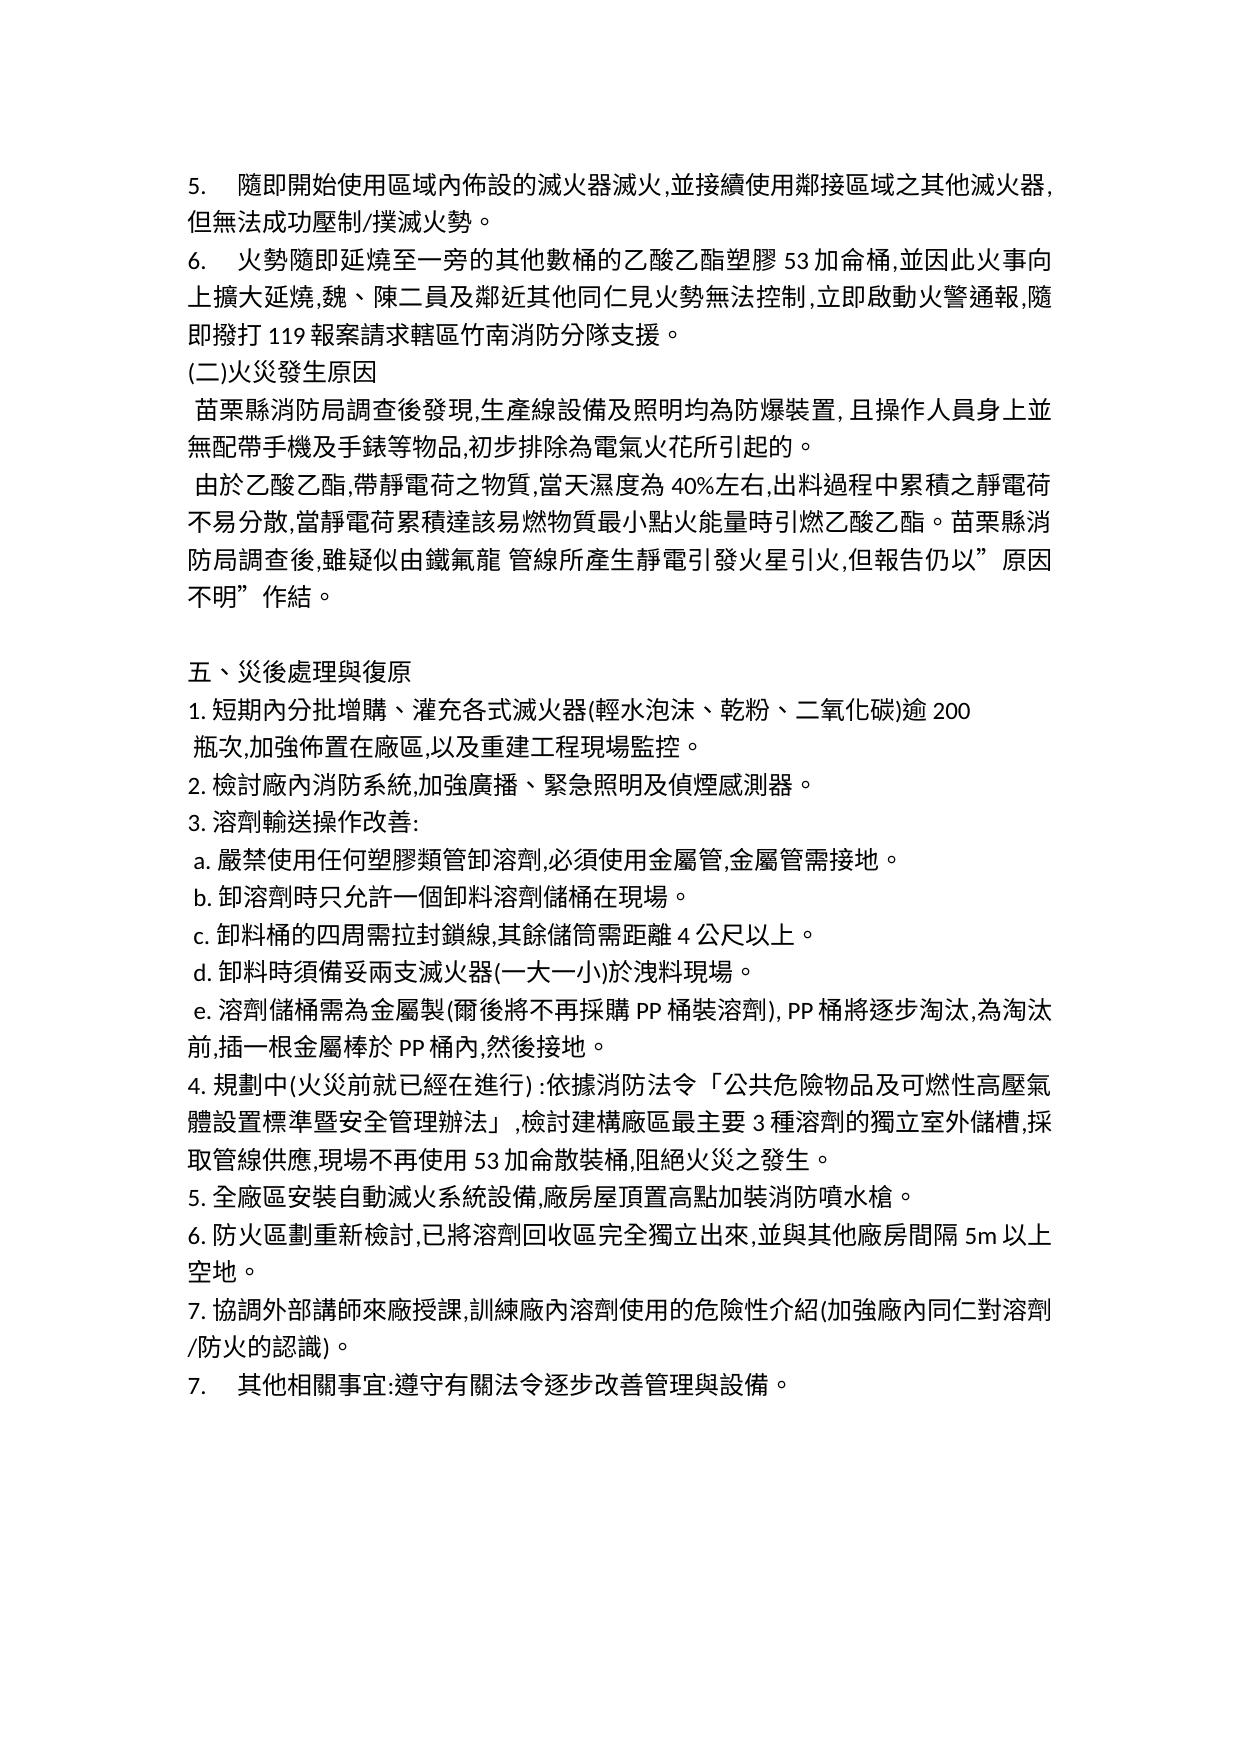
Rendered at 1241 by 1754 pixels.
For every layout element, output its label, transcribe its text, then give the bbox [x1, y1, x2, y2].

text c. 卸料桶的四周需拉封鎖線,其餘儲筒需距離4公尺以上。 [187, 914, 1053, 952]
text 6. 火勢隨即延燒至一旁的其他數桶的乙酸乙酯塑膠53加侖桶,並因此火事向上擴大延燒,魏、陳二員及鄰近其他同仁見火勢無法控制,立即啟動火警通報,隨即撥打119報案請求轄區竹南消防分隊支援。 [187, 239, 1053, 352]
text (二)火災發生原因 [187, 352, 1053, 389]
text a. 嚴禁使用任何塑膠類管卸溶劑,必須使用金屬管,金屬管需接地。 [187, 839, 1053, 877]
text 5. 全廠區安裝自動滅火系統設備,廠房屋頂置高點加裝消防噴水槍。 [187, 1177, 1053, 1214]
text b. 卸溶劑時只允許一個卸料溶劑儲桶在現場。 [187, 877, 1053, 914]
text d. 卸料時須備妥兩支滅火器(一大一小)於洩料現場。 [187, 952, 1053, 989]
text 7. 協調外部講師來廠授課,訓練廠內溶劑使用的危險性介紹(加強廠內同仁對溶劑/防火的認識)。 [187, 1289, 1053, 1364]
text 7. 其他相關事宜:遵守有關法令逐步改善管理與設備。 [187, 1364, 1053, 1402]
text 1. 短期內分批增購、灌充各式滅火器(輕水泡沫、乾粉、二氧化碳)逾200 [187, 689, 1053, 727]
text 由於乙酸乙酯,帶靜電荷之物質,當天濕度為40%左右,出料過程中累積之靜電荷不易分散,當靜電荷累積達該易燃物質最小點火能量時引燃乙酸乙酯。苗栗縣消防局調查後,雖疑似由鐵氟龍 管線所產生靜電引發火星引火,但報告仍以”原因不明”作結。 [187, 464, 1053, 614]
text 3. 溶劑輸送操作改善: [187, 802, 1053, 839]
text 瓶次,加強佈置在廠區,以及重建工程現場監控。 [187, 727, 1053, 764]
text 5. 隨即開始使用區域內佈設的滅火器滅火,並接續使用鄰接區域之其他滅火器,但無法成功壓制/撲滅火勢。 [187, 164, 1053, 239]
text 五、災後處理與復原 [187, 652, 1053, 689]
text 4. 規劃中(火災前就已經在進行) :依據消防法令「公共危險物品及可燃性高壓氣體設置標準暨安全管理辦法」,檢討建構廠區最主要3種溶劑的獨立室外儲槽,採取管線供應,現場不再使用53加侖散裝桶,阻絕火災之發生。 [187, 1064, 1053, 1177]
text 6. 防火區劃重新檢討,已將溶劑回收區完全獨立出來,並與其他廠房間隔5m以上空地。 [187, 1214, 1053, 1289]
text 苗栗縣消防局調查後發現,生產線設備及照明均為防爆裝置, 且操作人員身上並無配帶手機及手錶等物品,初步排除為電氣火花所引起的。 [187, 389, 1053, 464]
text 2. 檢討廠內消防系統,加強廣播、緊急照明及偵煙感測器。 [187, 764, 1053, 802]
text e. 溶劑儲桶需為金屬製(爾後將不再採購PP桶裝溶劑), PP桶將逐步淘汰,為淘汰前,插一根金屬棒於PP桶內,然後接地。 [187, 989, 1053, 1064]
